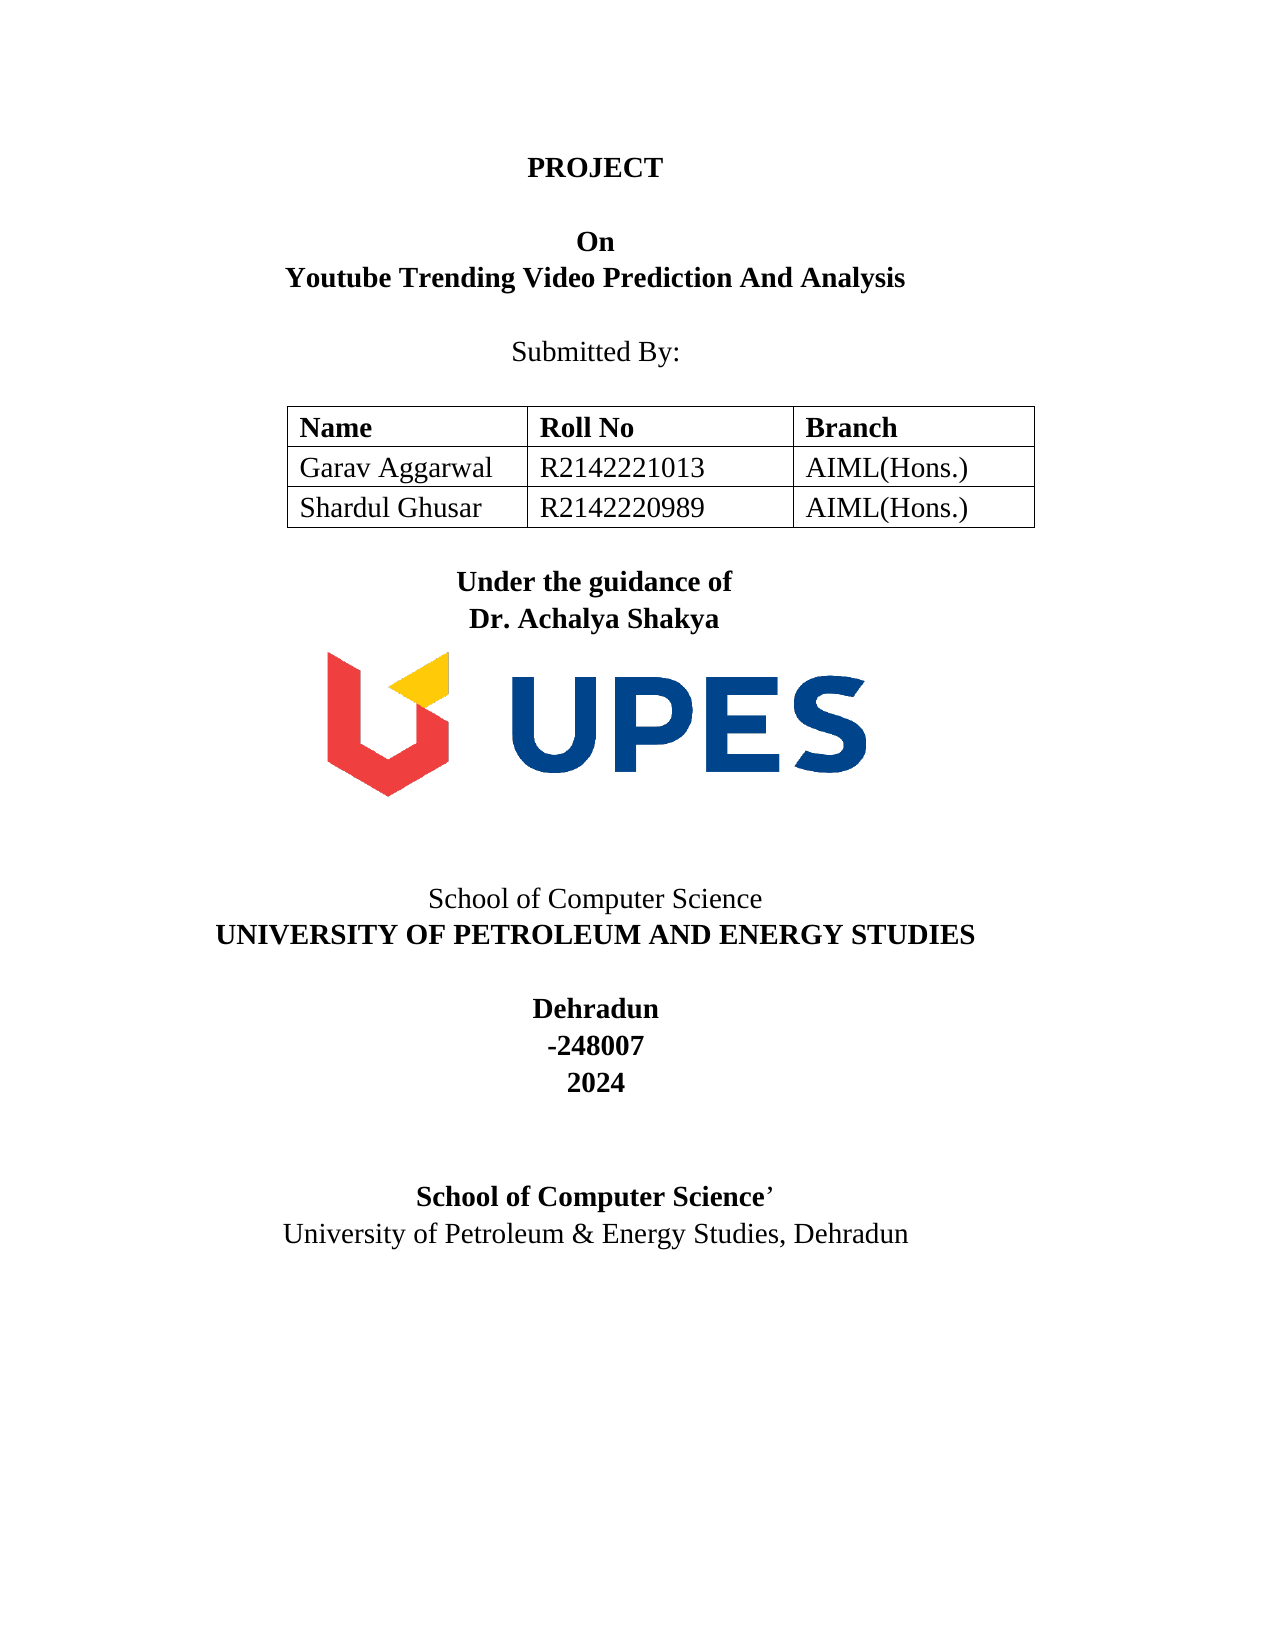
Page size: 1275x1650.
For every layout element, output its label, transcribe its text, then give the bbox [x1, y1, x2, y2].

table_cell AIML(Hons.) [794, 487, 1034, 527]
table_cell R2142221013 [528, 447, 793, 486]
text Dehradun-248007 2024 [529, 991, 662, 1098]
text Submitted By: [188, 334, 1003, 367]
text Youtube Trending Video Prediction And Analysis [187, 261, 1003, 294]
table_cell Shardul Ghusar [288, 487, 527, 527]
text UNIVERSITY OF PETROLEUM AND ENERGY STUDIES [188, 917, 1003, 951]
table_cell R2142220989 [528, 487, 793, 527]
text Under the guidance of [188, 564, 1000, 598]
table_header Roll No [528, 407, 793, 446]
text School of Computer Science [187, 881, 1003, 915]
table_header Name [288, 407, 527, 446]
text PROJECT [187, 150, 1003, 183]
text Dr. Achalya Shakya [188, 601, 1000, 634]
table_header Branch [794, 407, 1034, 446]
table_cell Garav Aggarwal [288, 447, 527, 486]
text School of Computer Science’ [187, 1179, 1003, 1213]
text University of Petroleum & Energy Studies, Dehradun [188, 1216, 1003, 1250]
text On [187, 224, 1003, 257]
table_cell AIML(Hons.) [794, 447, 1034, 486]
picture [300, 637, 891, 810]
